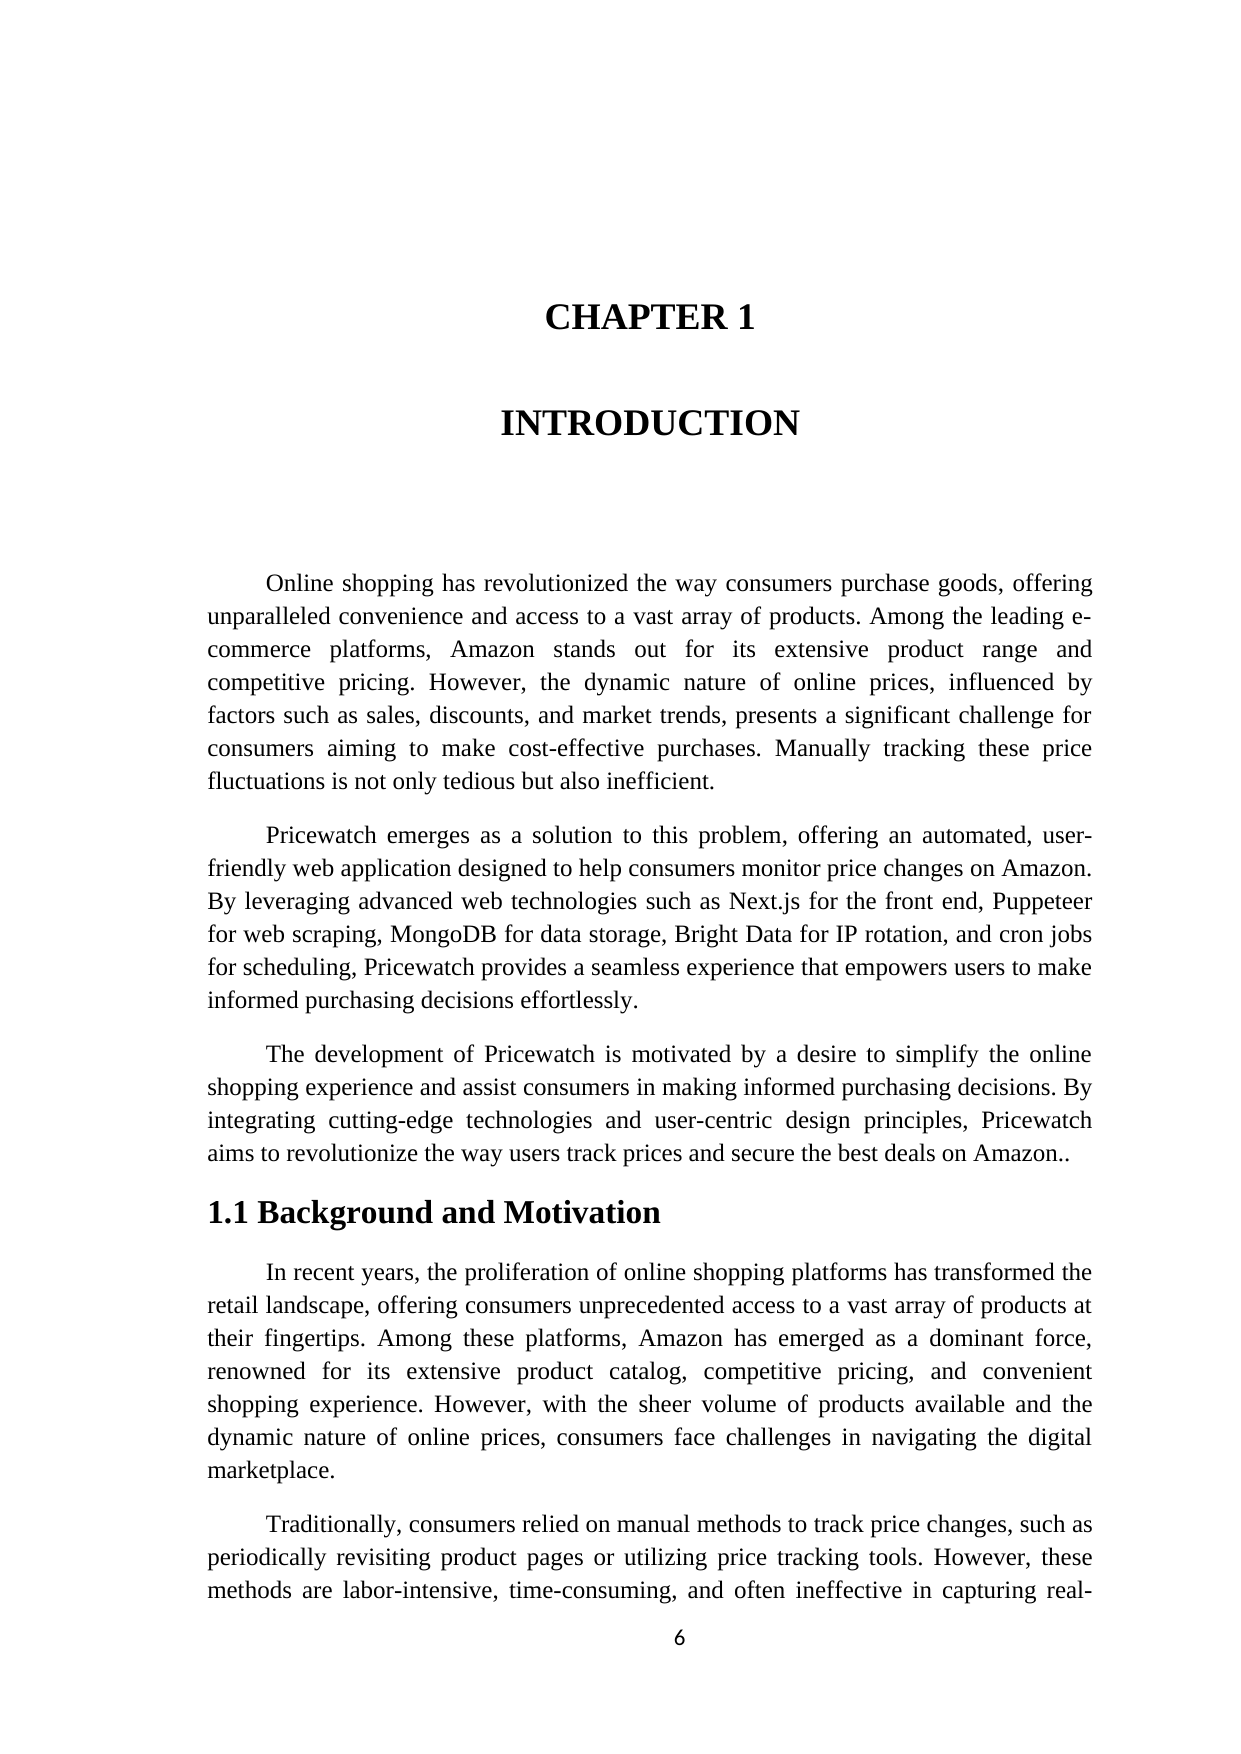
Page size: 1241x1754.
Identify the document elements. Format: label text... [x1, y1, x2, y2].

text INTRODUCTION [207, 400, 1093, 443]
text CHAPTER 1 [207, 294, 1093, 338]
text The development of Pricewatch is motivated by a desire to simplify the online shopping experience and assist consumers in making informed purchasing decisions. By integrating cutting-edge technologies and user-centric design principles, Pricewatch aims to revolutionize the way users track prices and secure the best deals on Amazon.. [207, 1039, 1093, 1167]
text In recent years, the proliferation of online shopping platforms has transformed the retail landscape, offering consumers unprecedented access to a vast array of products at their fingertips. Among these platforms, Amazon has emerged as a dominant force, renowned for its extensive product catalog, competitive pricing, and convenient shopping experience. However, with the sheer volume of products available and the dynamic nature of online prices, consumers face challenges in navigating the digital marketplace. [207, 1257, 1093, 1484]
text 1.1 Background and Motivation [207, 1192, 1093, 1231]
text Pricewatch emerges as a solution to this problem, offering an automated, user-friendly web application designed to help consumers monitor price changes on Amazon. By leveraging advanced web technologies such as Next.js for the front end, Puppeteer for web scraping, MongoDB for data storage, Bright Data for IP rotation, and cron jobs for scheduling, Pricewatch provides a seamless experience that empowers users to make informed purchasing decisions effortlessly. [207, 820, 1093, 1014]
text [207, 1509, 1093, 1604]
text Online shopping has revolutionized the way consumers purchase goods, offering unparalleled convenience and access to a vast array of products. Among the leading e-commerce platforms, Amazon stands out for its extensive product range and competitive pricing. However, the dynamic nature of online prices, influenced by factors such as sales, discounts, and market trends, presents a significant challenge for consumers aiming to make cost-effective purchases. Manually tracking these price fluctuations is not only tedious but also inefficient. [207, 568, 1093, 795]
